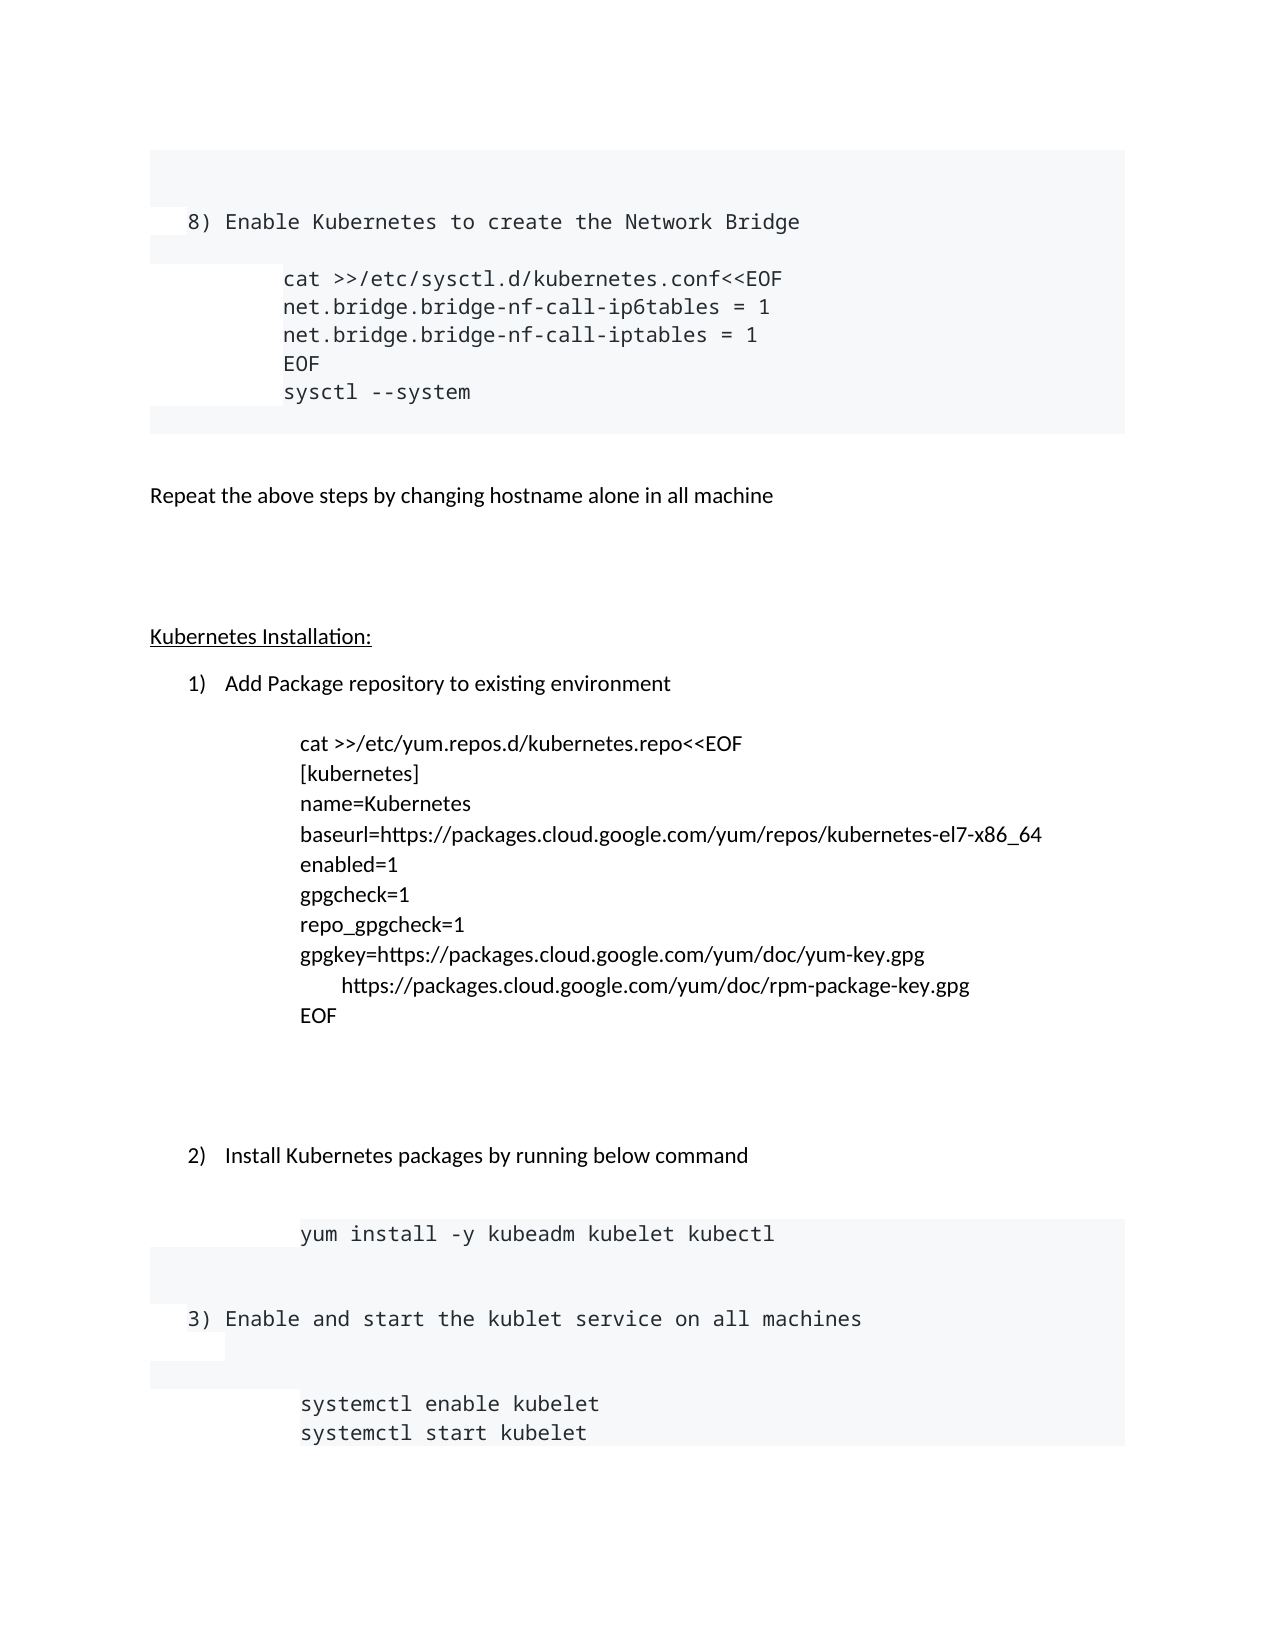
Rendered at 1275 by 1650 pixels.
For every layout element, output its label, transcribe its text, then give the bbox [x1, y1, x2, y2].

list Enable and start the kublet service on all machines [187, 1304, 1125, 1332]
text cat >>/etc/sysctl.d/kubernetes.conf<<EOF [283, 264, 1125, 292]
text net.bridge.bridge-nf-call-iptables = 1 [283, 321, 1125, 349]
list Enable Kubernetes to create the Network Bridge [187, 207, 1125, 235]
text sysctl --system [283, 377, 1125, 406]
list gpgkey=https://packages.cloud.google.com/yum/doc/yum-key.gpg [300, 941, 1125, 969]
list [kubernetes] [300, 759, 1125, 787]
list name=Kubernetes [300, 789, 1125, 818]
list https://packages.cloud.google.com/yum/doc/rpm-package-key.gpg [300, 971, 1125, 999]
list repo_gpgcheck=1 [300, 910, 1125, 938]
list baseurl=https://packages.cloud.google.com/yum/repos/kubernetes-el7-x86_64 [300, 820, 1125, 848]
text Repeat the above steps by changing hostname alone in all machine [150, 481, 1125, 509]
list EOF [300, 1001, 1125, 1029]
text yum install -y kubeadm kubelet kubectl [300, 1219, 1125, 1247]
text net.bridge.bridge-nf-call-ip6tables = 1 [283, 292, 1125, 321]
text systemctl start kubelet [300, 1418, 1125, 1446]
list Install Kubernetes packages by running below command [187, 1142, 1125, 1170]
list cat >>/etc/yum.repos.d/kubernetes.repo<<EOF [300, 729, 1125, 757]
list gpgcheck=1 [300, 880, 1125, 908]
text EOF [283, 349, 1125, 377]
text Kubernetes Installation: [150, 622, 1125, 650]
list Add Package repository to existing environment [187, 669, 1125, 697]
text systemctl enable kubelet [300, 1389, 1125, 1418]
list enabled=1 [300, 850, 1125, 878]
